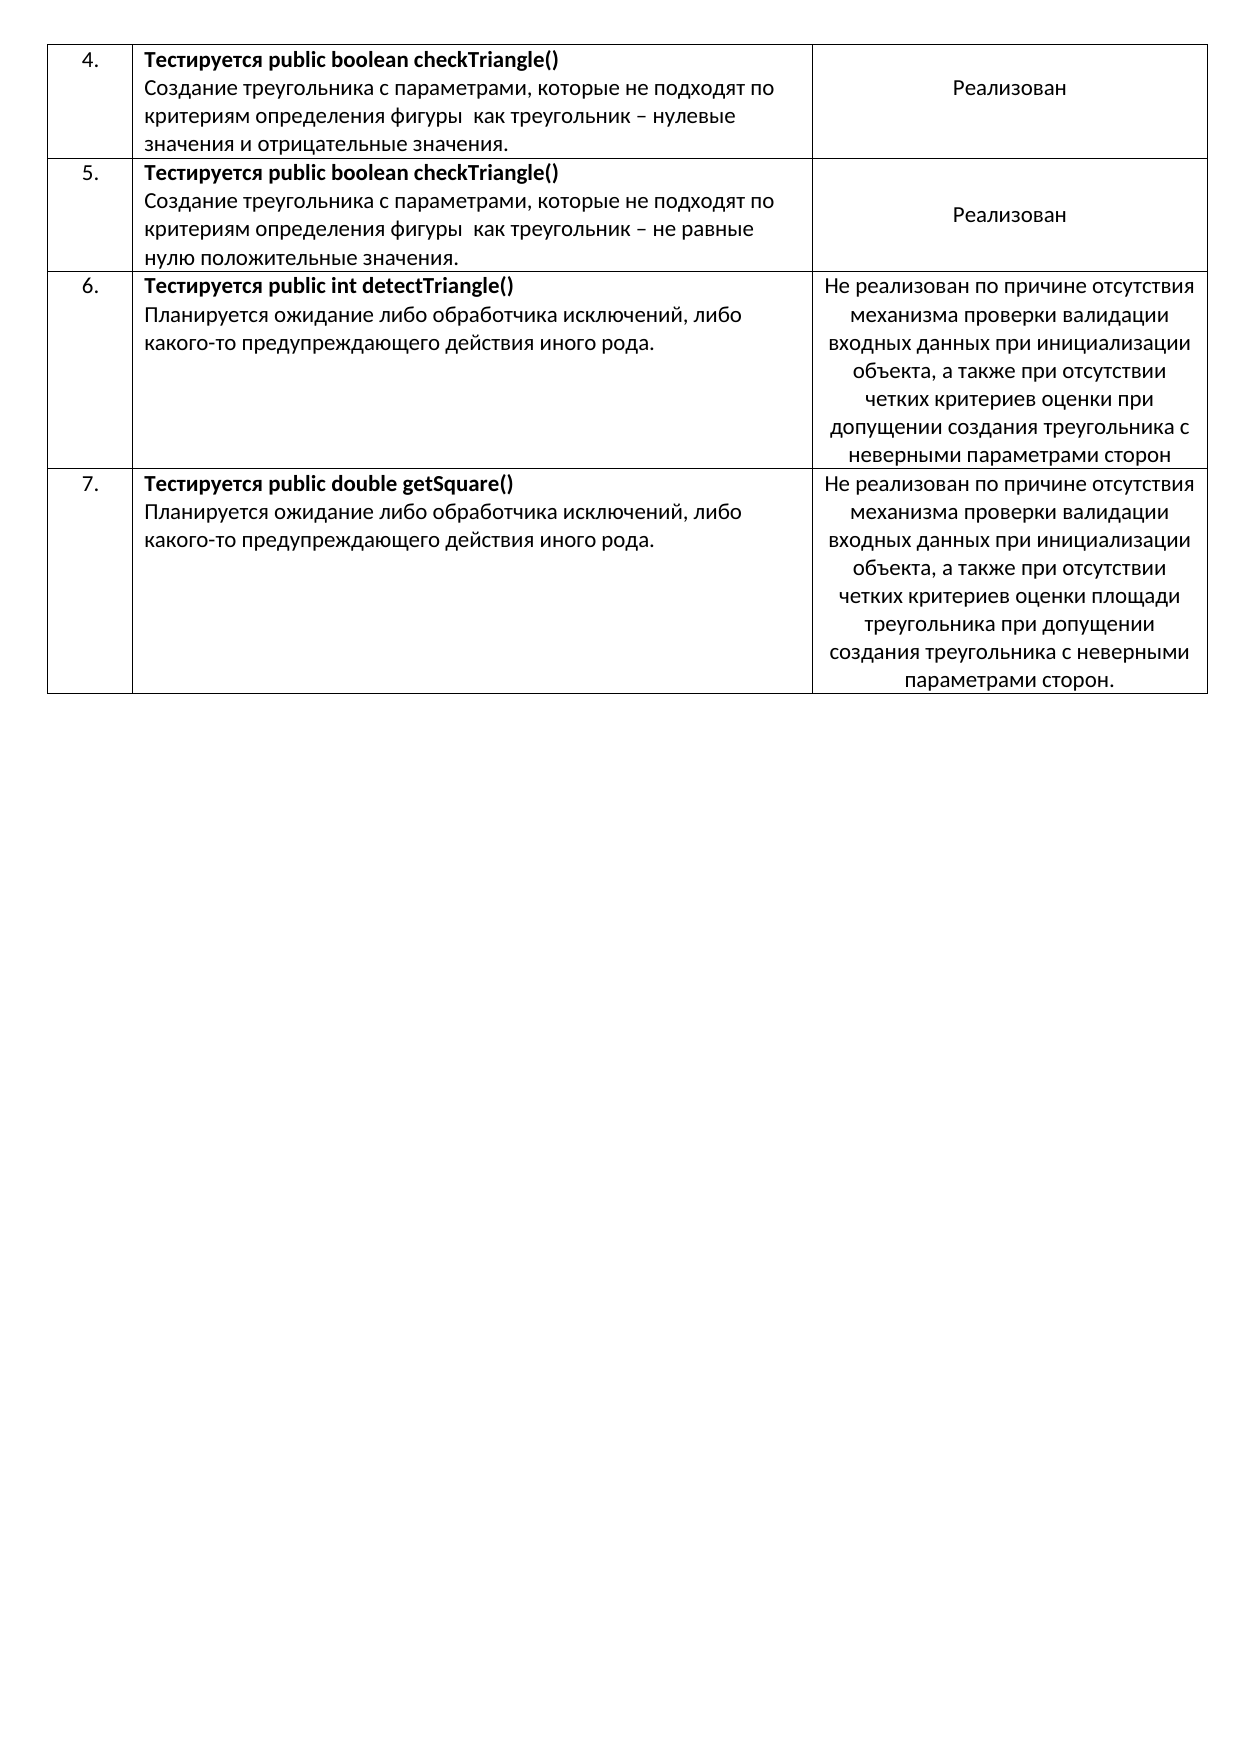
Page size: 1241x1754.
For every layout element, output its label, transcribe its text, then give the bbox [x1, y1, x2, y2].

table_cell Реализован [813, 45, 1207, 157]
table_cell Тестируется public boolean checkTriangle() Создание треугольника с параметрами, которые не подходят по критериям определения фигуры как треугольник – не равные нулю положительные значения. [133, 159, 812, 271]
table_cell 6. [48, 272, 132, 468]
table_cell Тестируется public int detectTriangle() Планируется ожидание либо обработчика исключений, либо какого-то предупреждающего действия иного рода. [133, 272, 812, 468]
table_cell 4. [48, 45, 132, 157]
table_cell Не реализован по причине отсутствия механизма проверки валидации входных данных при инициализации объекта, а также при отсутствии четких критериев оценки при допущении создания треугольника с неверными параметрами сторон [813, 272, 1207, 468]
table_cell 7. [48, 469, 132, 693]
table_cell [133, 45, 812, 157]
table_cell Реализован [813, 159, 1207, 271]
table_cell Не реализован по причине отсутствия механизма проверки валидации входных данных при инициализации объекта, а также при отсутствии четких критериев оценки площади треугольника при допущении создания треугольника с неверными параметрами сторон. [813, 469, 1207, 693]
table_cell Тестируется public double getSquare() Планируется ожидание либо обработчика исключений, либо какого-то предупреждающего действия иного рода. [133, 469, 812, 693]
table_cell 5. [48, 159, 132, 271]
